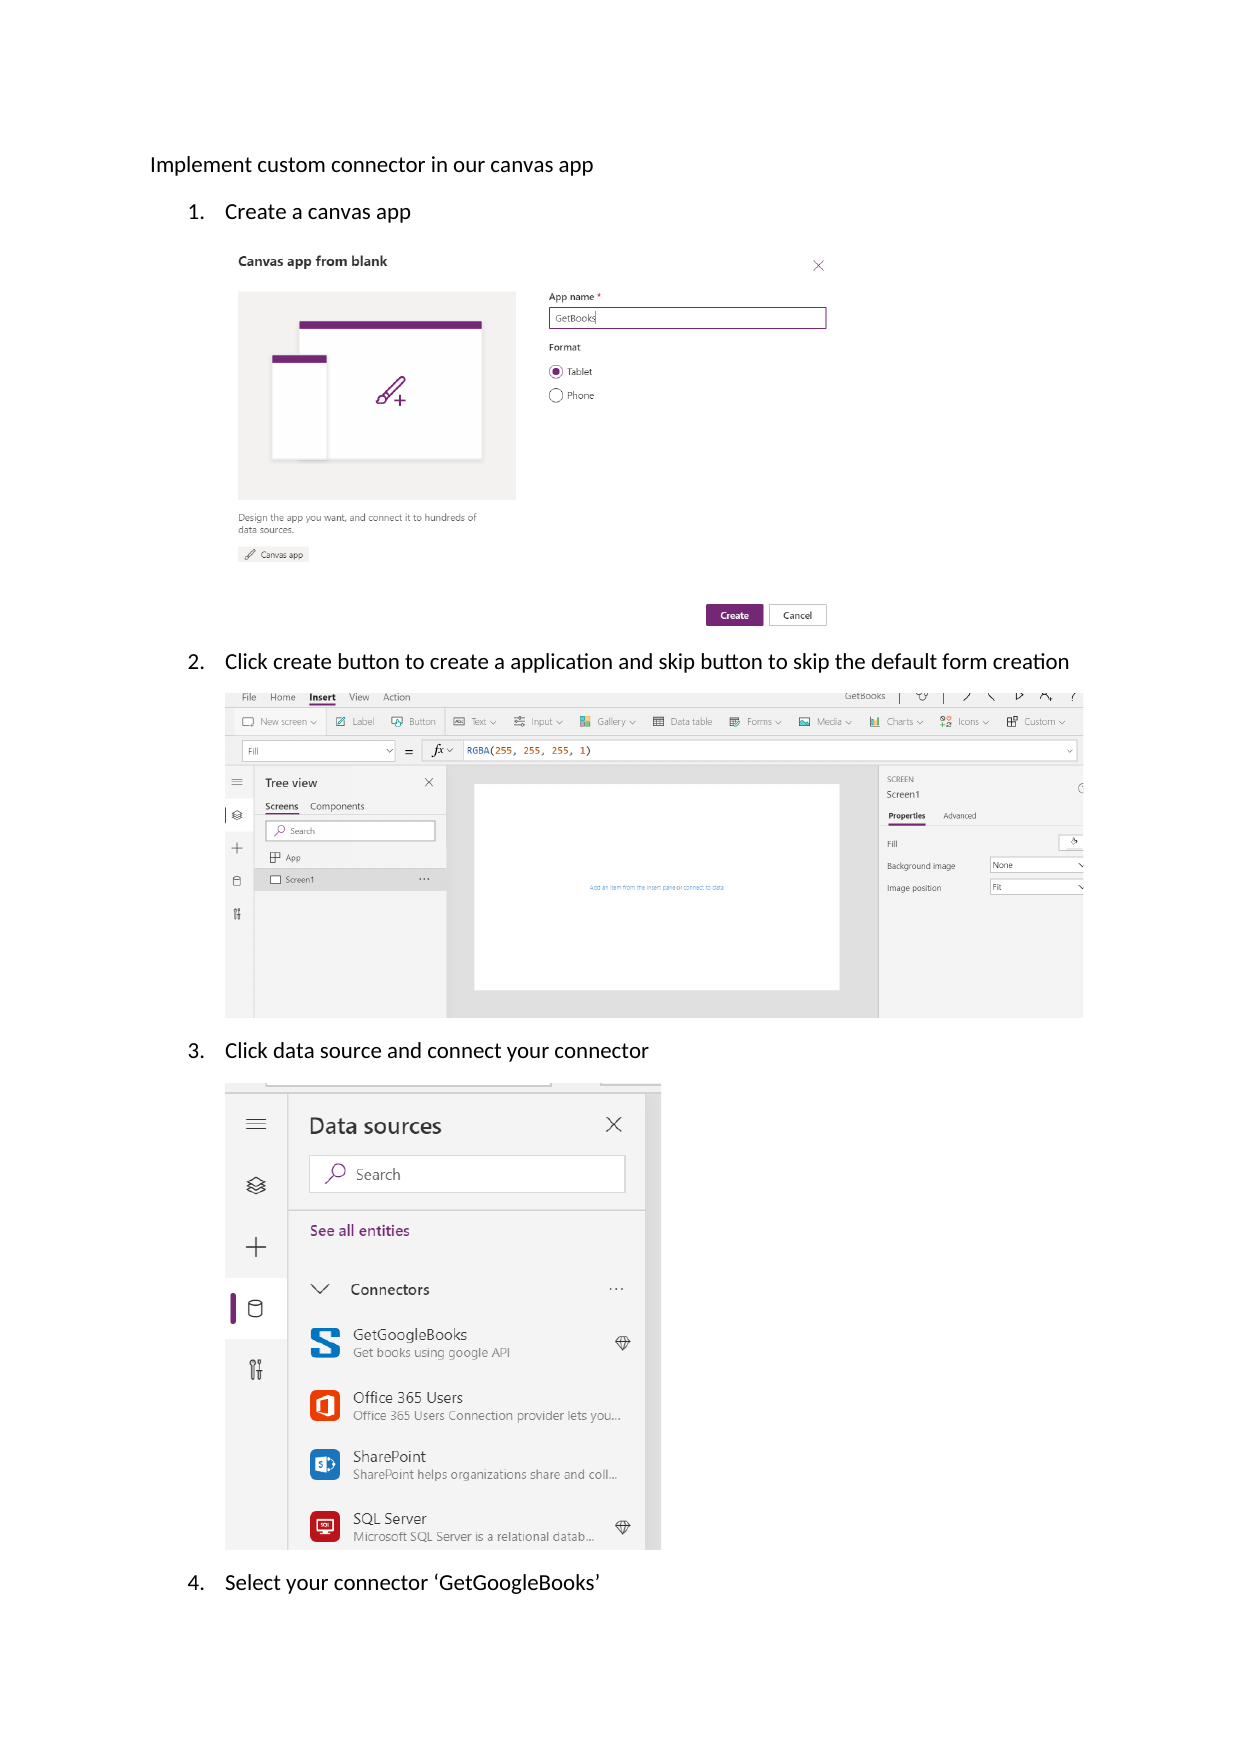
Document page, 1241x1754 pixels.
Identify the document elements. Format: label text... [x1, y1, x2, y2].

picture [225, 693, 1084, 1018]
list Create a canvas app [187, 197, 1090, 225]
list Click data source and connect your connector [187, 1036, 1090, 1064]
list Click create button to create a application and skip button to skip the default form creation [187, 647, 1090, 675]
picture [225, 243, 838, 629]
picture [225, 1083, 662, 1550]
list Select your connector ‘GetGoogleBooks’ [187, 1568, 1090, 1596]
text Implement custom connector in our canvas app [150, 150, 1090, 178]
